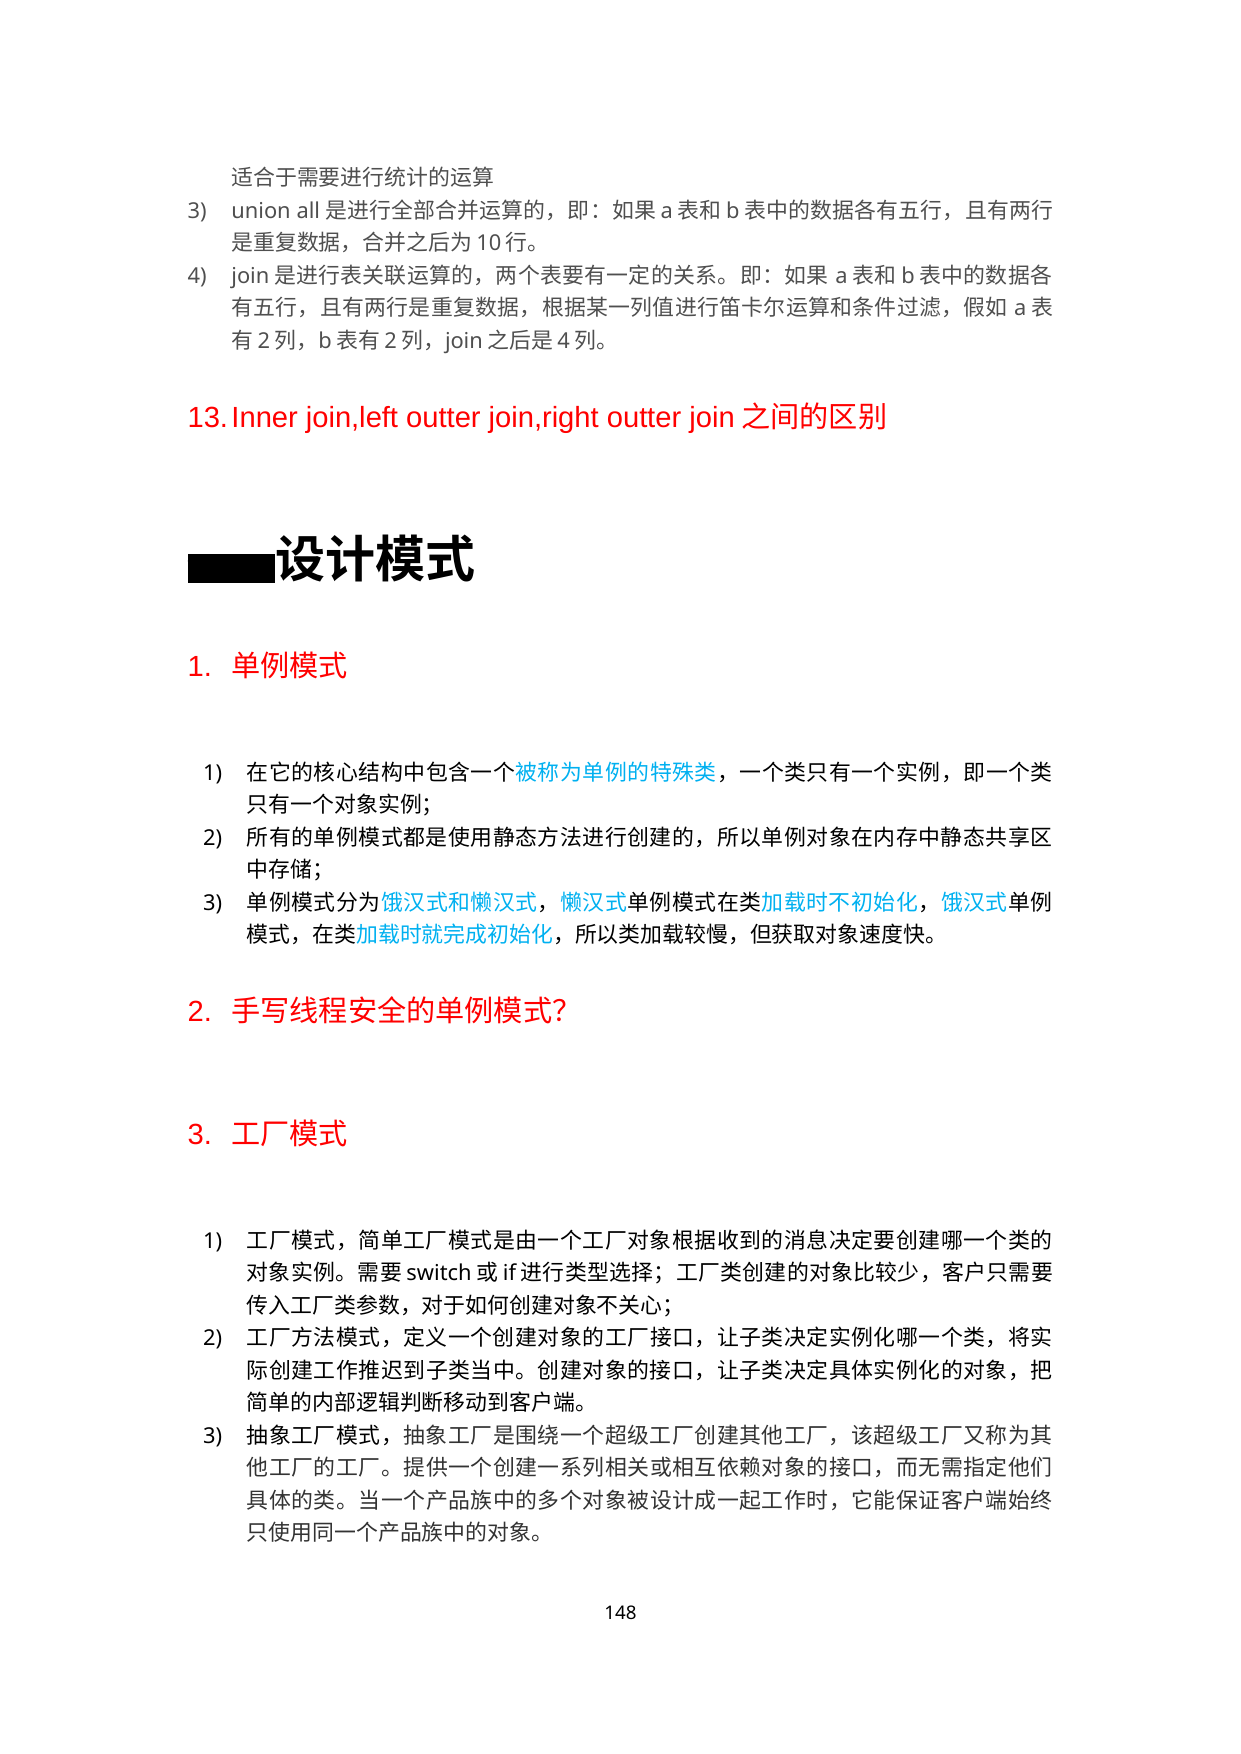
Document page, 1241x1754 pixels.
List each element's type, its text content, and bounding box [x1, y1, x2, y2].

picture [562, 894, 566, 914]
picture [409, 909, 417, 914]
picture [379, 941, 389, 946]
list 抽象工厂模式，抽象工厂是围绕一个超级工厂创建其他工厂，该超级工厂又称为其他工厂的工厂。提供一个创建一系列相关或相互依赖对象的接口，而无需指定他们具体的类。当一个产品族中的多个对象被设计成一起工作时，它能保证客户端始终只使用同一个产品族中的对象。 [203, 1419, 1053, 1549]
picture [883, 905, 893, 909]
subtitle 设计模式 [187, 507, 1053, 604]
list 工厂模式，简单工厂模式是由一个工厂对象根据收到的消息决定要创建哪一个类的对象实例。需要switch或if进行类型选择；工厂类创建的对象比较少，客户只需要传入工厂类参数，对于如何创建对象不关心； [203, 1224, 1053, 1322]
list union all是进行全部合并运算的，即：如果a表和b表中的数据各有五行，且有两行是重复数据，合并之后为10行。 [187, 192, 1053, 257]
picture [525, 780, 536, 784]
picture [519, 937, 529, 941]
list 在它的核心结构中包含一个被称为单例的特殊类，一个类只有一个实例，即一个类只有一个对象实例； [203, 756, 1053, 821]
list 所有的单例模式都是使用静态方法进行创建的，所以单例对象在内存中静态共享区中存储； [203, 821, 1053, 886]
subtitle 单例模式 [187, 633, 1053, 698]
subtitle 手写线程安全的单例模式？ [187, 978, 1053, 1043]
picture [549, 767, 553, 779]
subtitle Inner join,left outter join,right outter join之间的区别 [187, 382, 1053, 447]
picture [472, 894, 476, 914]
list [187, 160, 1053, 192]
picture [499, 909, 507, 914]
list 工厂方法模式，定义一个创建对象的工厂接口，让子类决定实例化哪一个类，将实际创建工作推迟到子类当中。创建对象的接口，让子类决定具体实例化的对象，把简单的内部逻辑判断移动到客户端。 [203, 1322, 1053, 1419]
picture [829, 902, 837, 908]
picture [785, 909, 795, 914]
list 单例模式分为饿汉式和懒汉式，懒汉式单例模式在类加载时不初始化，饿汉式单例模式，在类加载时就完成初始化，所以类加载较慢，但获取对象速度快。 [203, 886, 1053, 951]
picture [969, 909, 977, 914]
subtitle 工厂模式 [187, 1101, 1053, 1166]
picture [588, 909, 596, 914]
list join是进行表关联运算的，两个表要有一定的关系。即：如果a表和b表中的数据各有五行，且有两行是重复数据，根据某一列值进行笛卡尔运算和条件过滤，假如a表有2列，b表有2列，join之后是4列。 [187, 257, 1053, 355]
